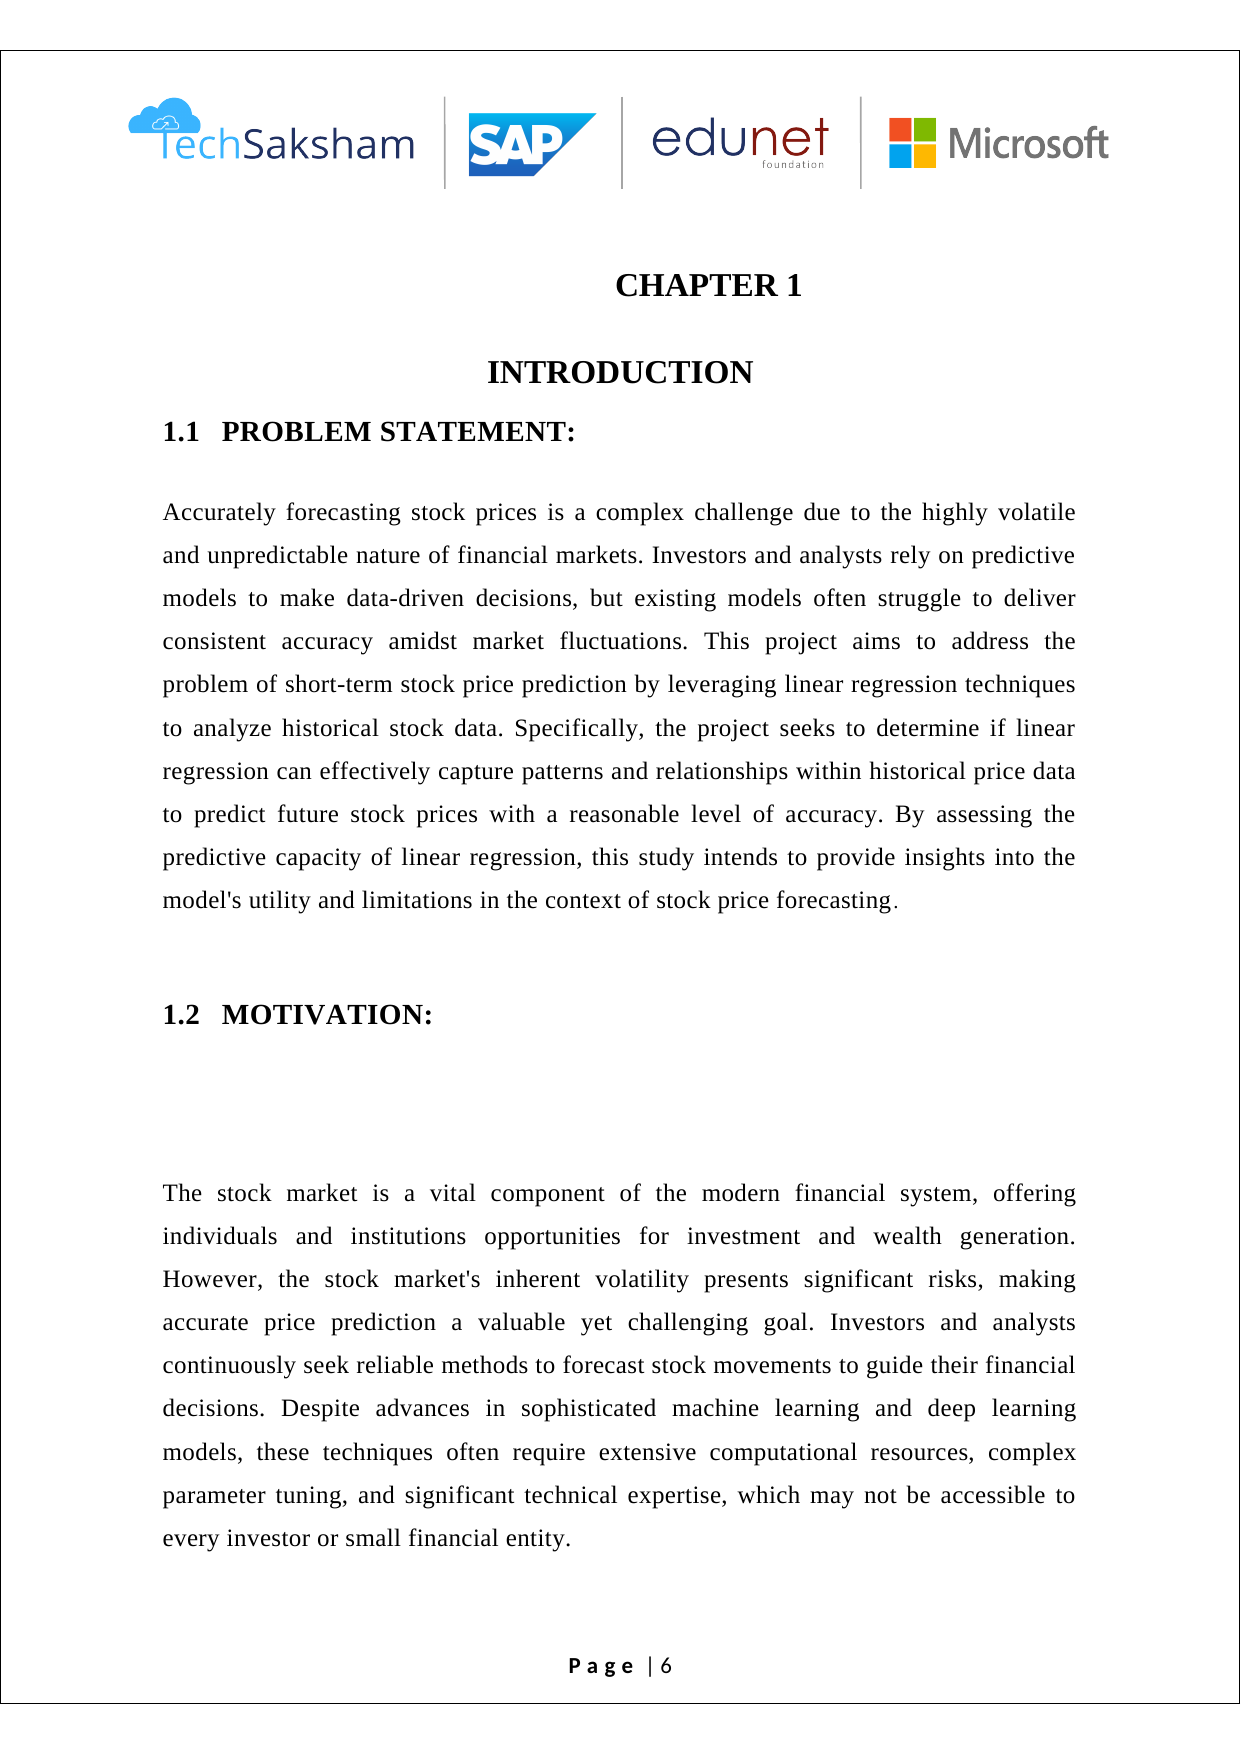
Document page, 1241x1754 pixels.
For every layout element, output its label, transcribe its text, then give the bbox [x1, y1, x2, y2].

text INTRODUCTION [1, 352, 1239, 390]
picture [122, 90, 421, 165]
text The stock market is a vital component of the modern financial system, offering individuals and institutions opportunities for investment and wealth generation. However, the stock market's inherent volatility presents significant risks, making accurate price prediction a valuable yet challenging goal. Investors and analysts continuously seek reliable methods to forecast stock movements to guide their financial decisions. Despite advances in sophisticated machine learning and deep learning models, these techniques often require extensive computational resources, complex parameter tuning, and significant technical expertise, which may not be accessible to every investor or small financial entity. [162, 1178, 1078, 1552]
list PROBLEM STATEMENT: [162, 414, 1078, 447]
picture [468, 108, 598, 177]
list Accurately forecasting stock prices is a complex challenge due to the highly volatile and unpredictable nature of financial markets. Investors and analysts rely on predictive models to make data-driven decisions, but existing models often struggle to deliver consistent accuracy amidst market fluctuations. This project aims to address the problem of short-term stock price prediction by leveraging linear regression techniques to analyze historical stock data. Specifically, the project seeks to determine if linear regression can effectively capture patterns and relationships within historical price data to predict future stock prices with a reasonable level of accuracy. By assessing the predictive capacity of linear regression, this study intends to provide insights into the model's utility and limitations in the context of stock price forecasting. [162, 497, 1078, 914]
list MOTIVATION: [162, 997, 1093, 1031]
text CHAPTER 1 [177, 265, 1239, 304]
picture [884, 112, 1115, 173]
picture [645, 110, 837, 175]
